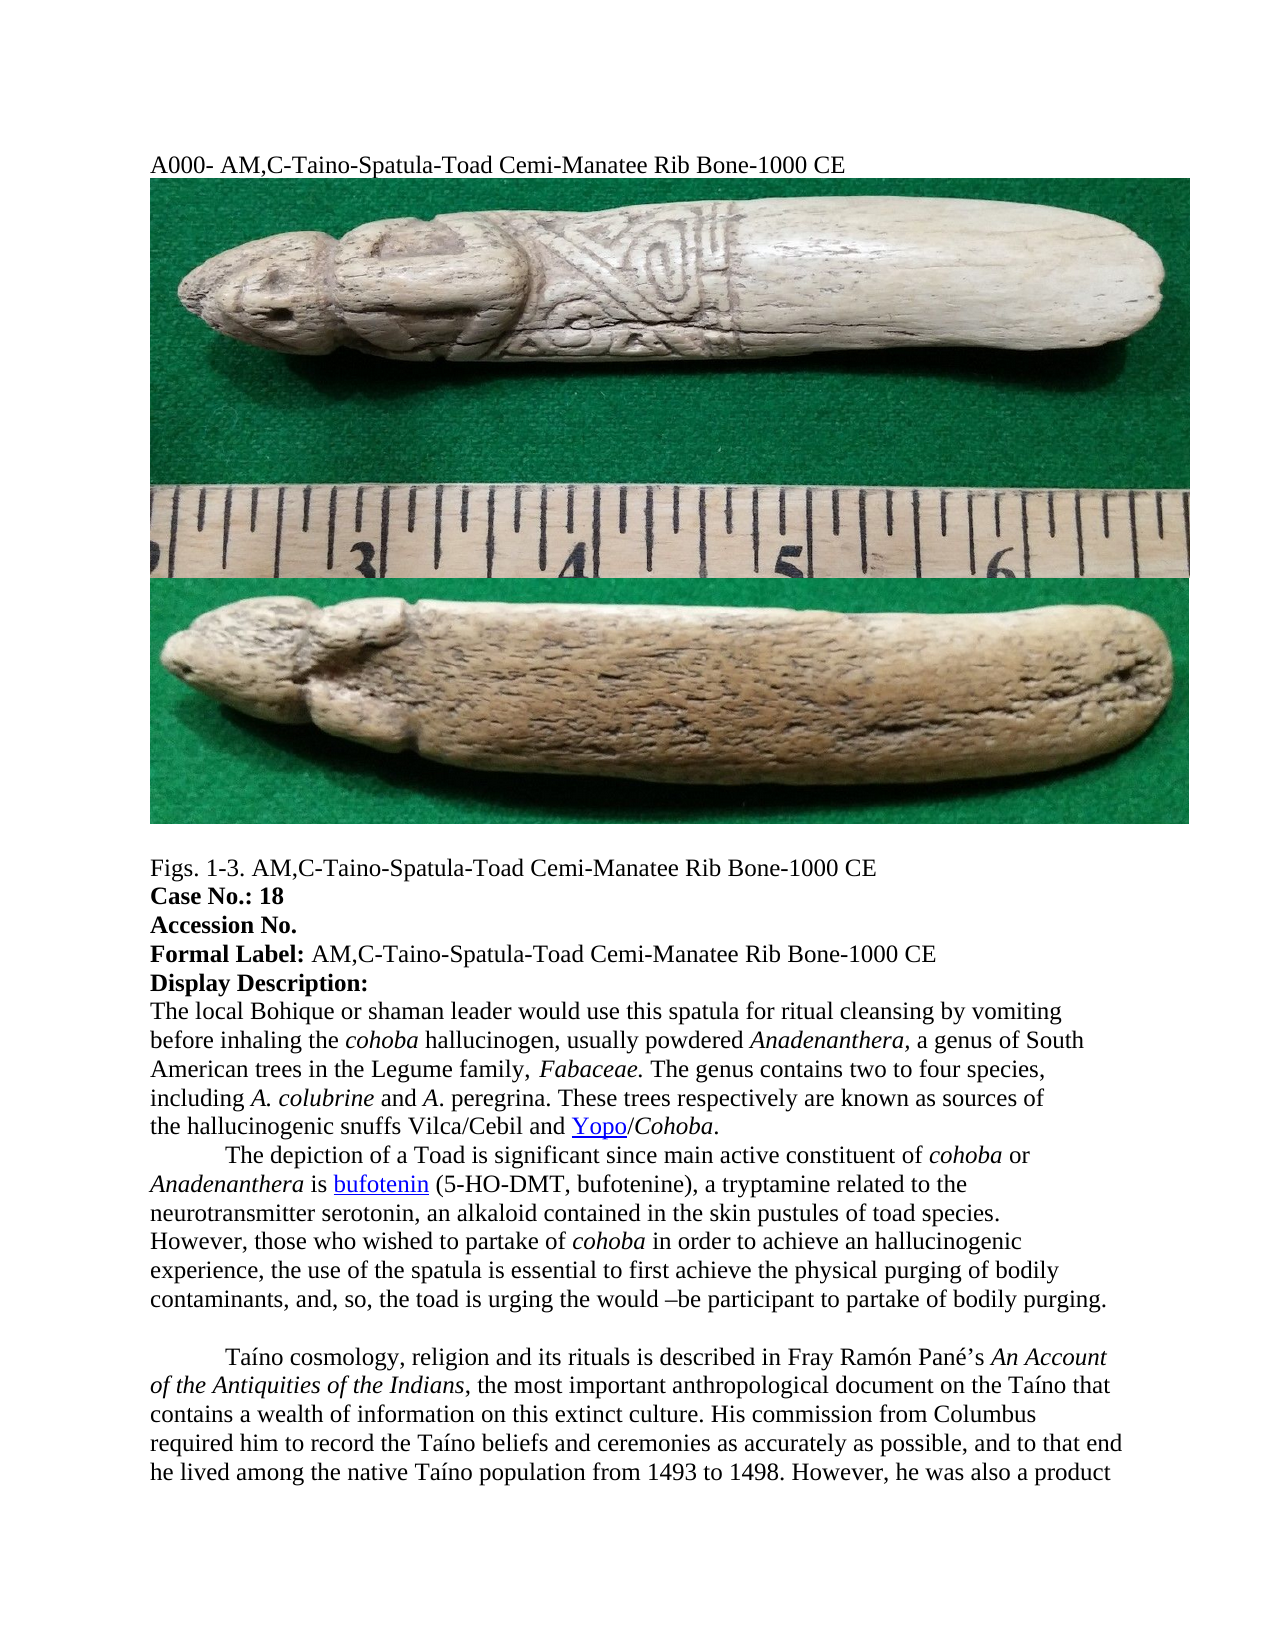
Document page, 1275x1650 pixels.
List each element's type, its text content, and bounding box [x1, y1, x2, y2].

text A000- AM,C-Taino-Spatula-Toad Cemi-Manatee Rib Bone-1000 CE [150, 150, 1125, 178]
text Display Description: [150, 968, 1125, 996]
text Accession No. [150, 910, 1125, 939]
text Figs. 1-3. AM,C-Taino-Spatula-Toad Cemi-Manatee Rib Bone-1000 CE [150, 853, 1125, 881]
text Formal Label: AM,C-Taino-Spatula-Toad Cemi-Manatee Rib Bone-1000 CE [150, 939, 1125, 968]
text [150, 1342, 1125, 1486]
text The local Bohique or shaman leader would use this spatula for ritual cleansing by vomiting before inhaling the cohoba hallucinogen, usually powdered Anadenanthera, a genus of South American trees in the Legume family, Fabaceae. The genus contains two to four species, including A. colubrine and A. peregrina. These trees respectively are known as sources of the hallucinogenic snuffs Vilca/Cebil and Yopo/Cohoba. [150, 996, 1125, 1140]
picture [150, 178, 1190, 824]
text The depiction of a Toad is significant since main active constituent of cohoba or Anadenanthera is bufotenin (5-HO-DMT, bufotenine), a tryptamine related to the neurotransmitter serotonin, an alkaloid contained in the skin pustules of toad species. [150, 1140, 1125, 1226]
text However, those who wished to partake of cohoba in order to achieve an hallucinogenic experience, the use of the spatula is essential to first achieve the physical purging of bodily contaminants, and, so, the toad is urging the would –be participant to partake of bodily purging. [150, 1226, 1125, 1313]
text Case No.: 18 [150, 881, 1125, 910]
